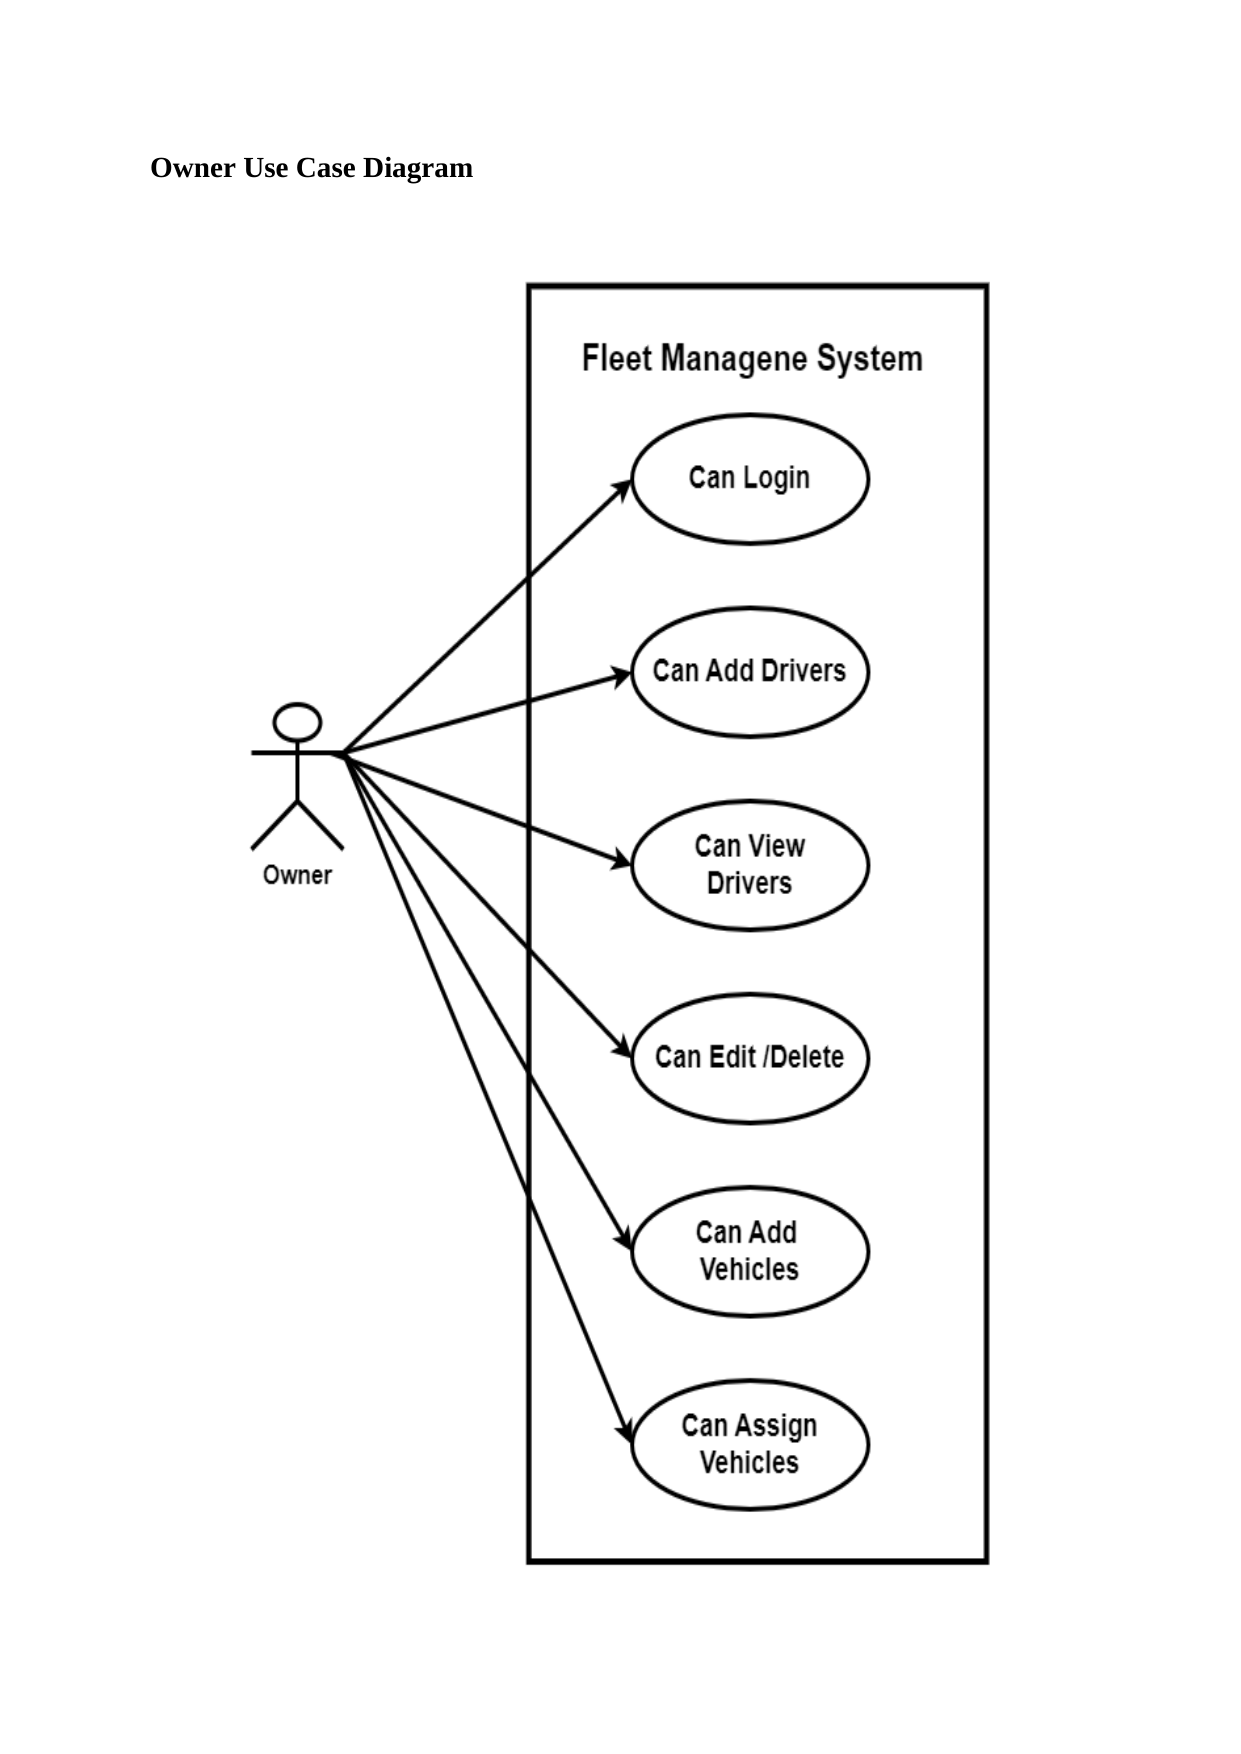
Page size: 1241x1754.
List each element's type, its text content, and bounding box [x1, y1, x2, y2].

text Owner Use Case Diagram [150, 150, 1090, 183]
picture [230, 263, 1010, 1578]
